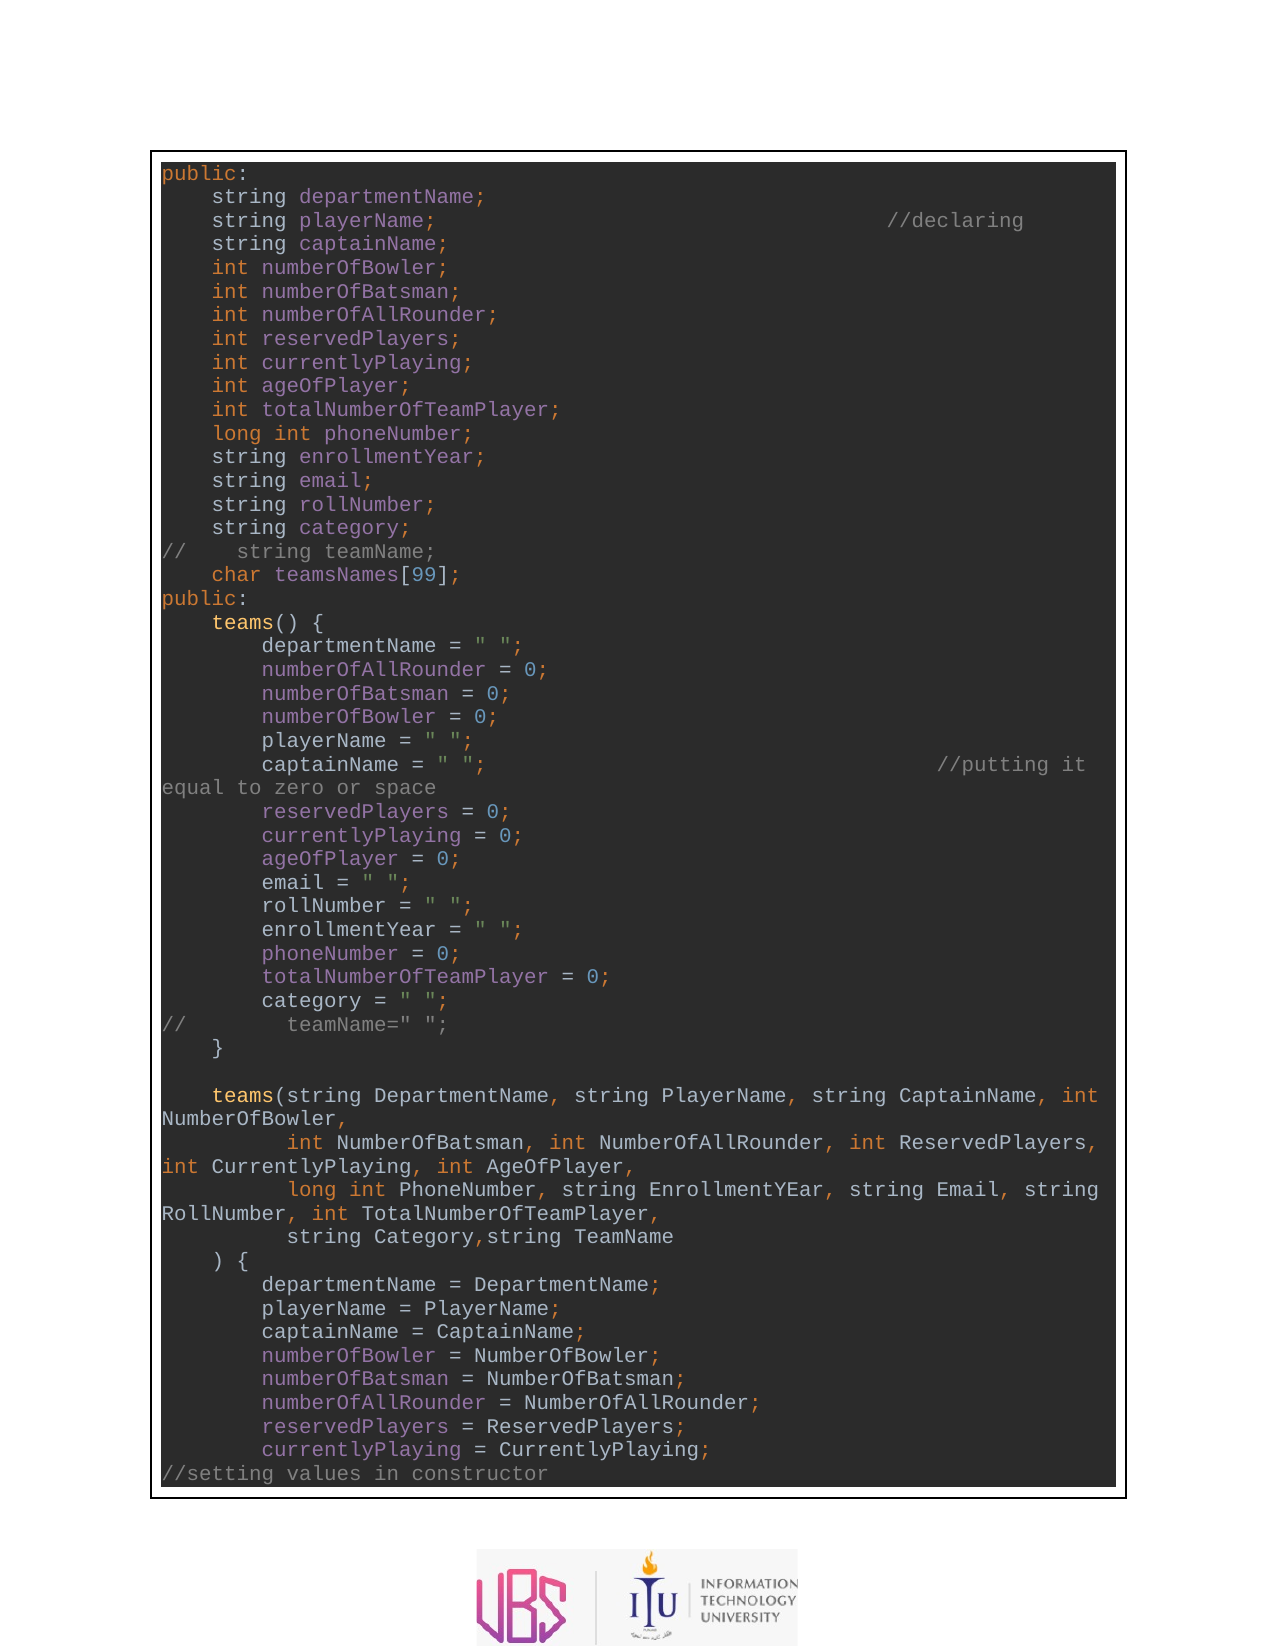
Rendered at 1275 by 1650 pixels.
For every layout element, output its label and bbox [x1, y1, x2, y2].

table_header [152, 152, 1125, 1497]
picture [476, 1549, 798, 1646]
